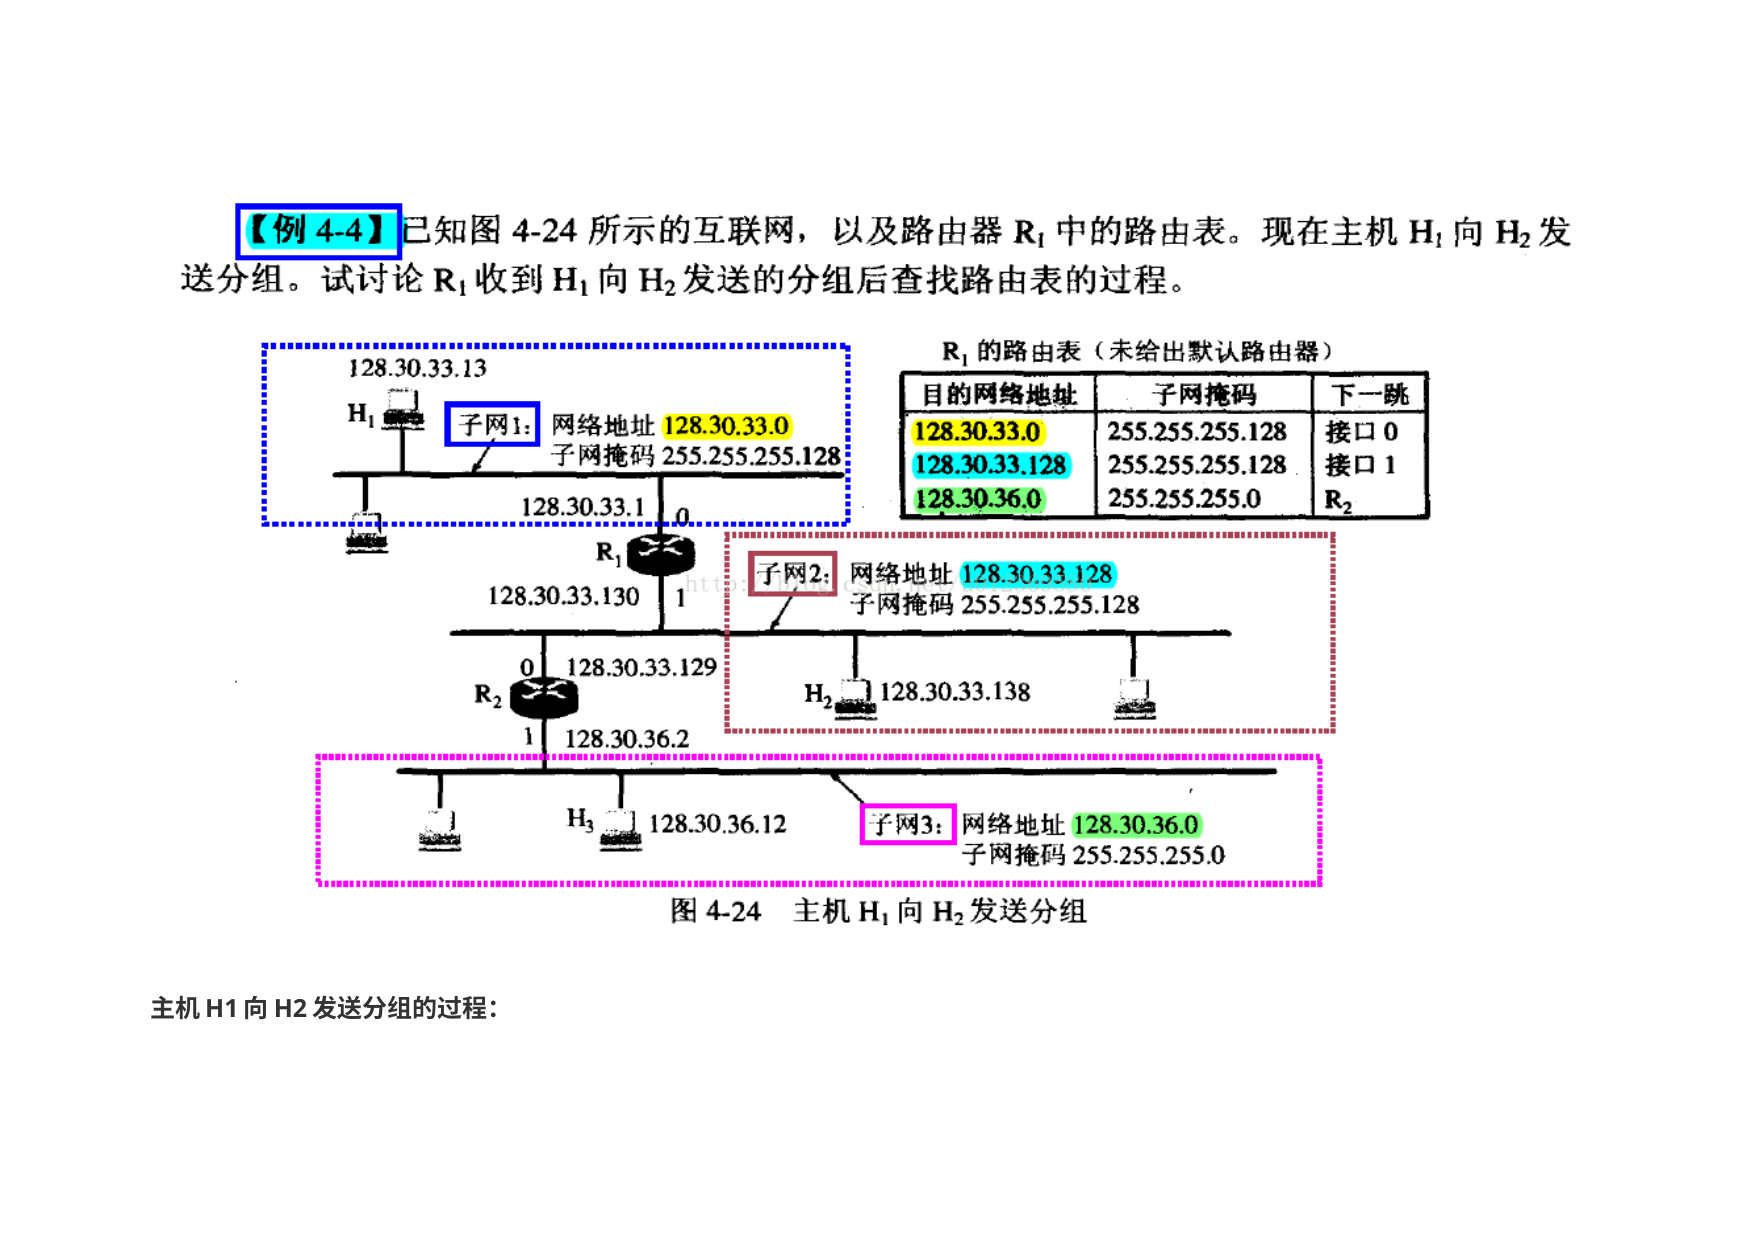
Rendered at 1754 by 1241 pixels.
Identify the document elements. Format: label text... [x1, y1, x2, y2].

text 主机H1向H2发送分组的过程： [150, 974, 1604, 1039]
picture [150, 197, 1604, 943]
